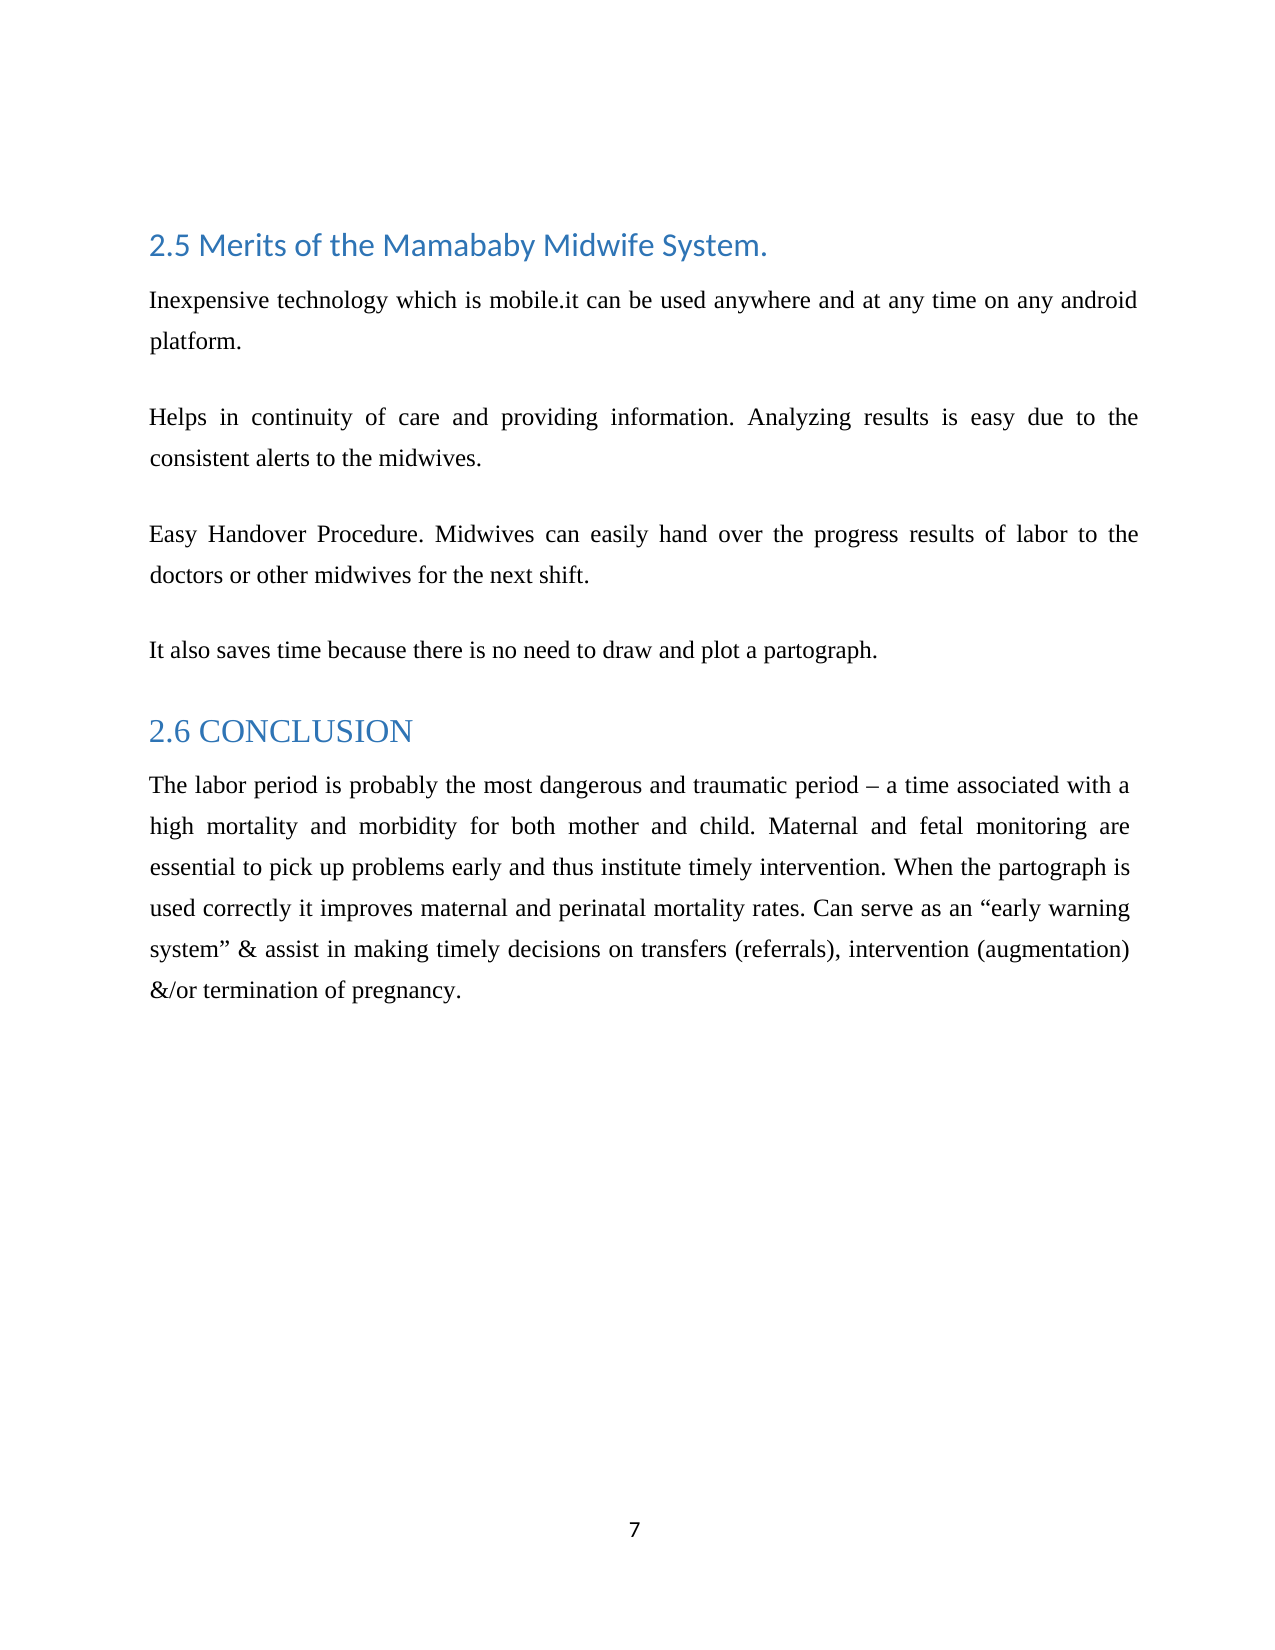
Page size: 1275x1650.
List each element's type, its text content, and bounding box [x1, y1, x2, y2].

subtitle 2.5 Merits of the Mamababy Midwife System. [148, 224, 1141, 265]
text It also saves time because there is no need to draw and plot a partograph. [148, 636, 1139, 664]
text Helps in continuity of care and providing information. Analyzing results is easy due to the consistent alerts to the midwives. [148, 402, 1139, 472]
text Easy Handover Procedure. Midwives can easily hand over the progress results of labor to the doctors or other midwives for the next shift. [148, 519, 1139, 588]
text Inexpensive technology which is mobile.it can be used anywhere and at any time on any android platform. [148, 285, 1139, 355]
text The labor period is probably the most dangerous and traumatic period – a time associated with a high mortality and morbidity for both mother and child. Maternal and fetal monitoring are essential to pick up problems early and thus institute timely intervention. When the partograph is used correctly it improves maternal and perinatal mortality rates. Can serve as an “early warning system” & assist in making timely decisions on transfers (referrals), intervention (augmentation) &/or termination of pregnancy. [148, 770, 1131, 1004]
subtitle 2.6 CONCLUSION [148, 711, 1141, 750]
